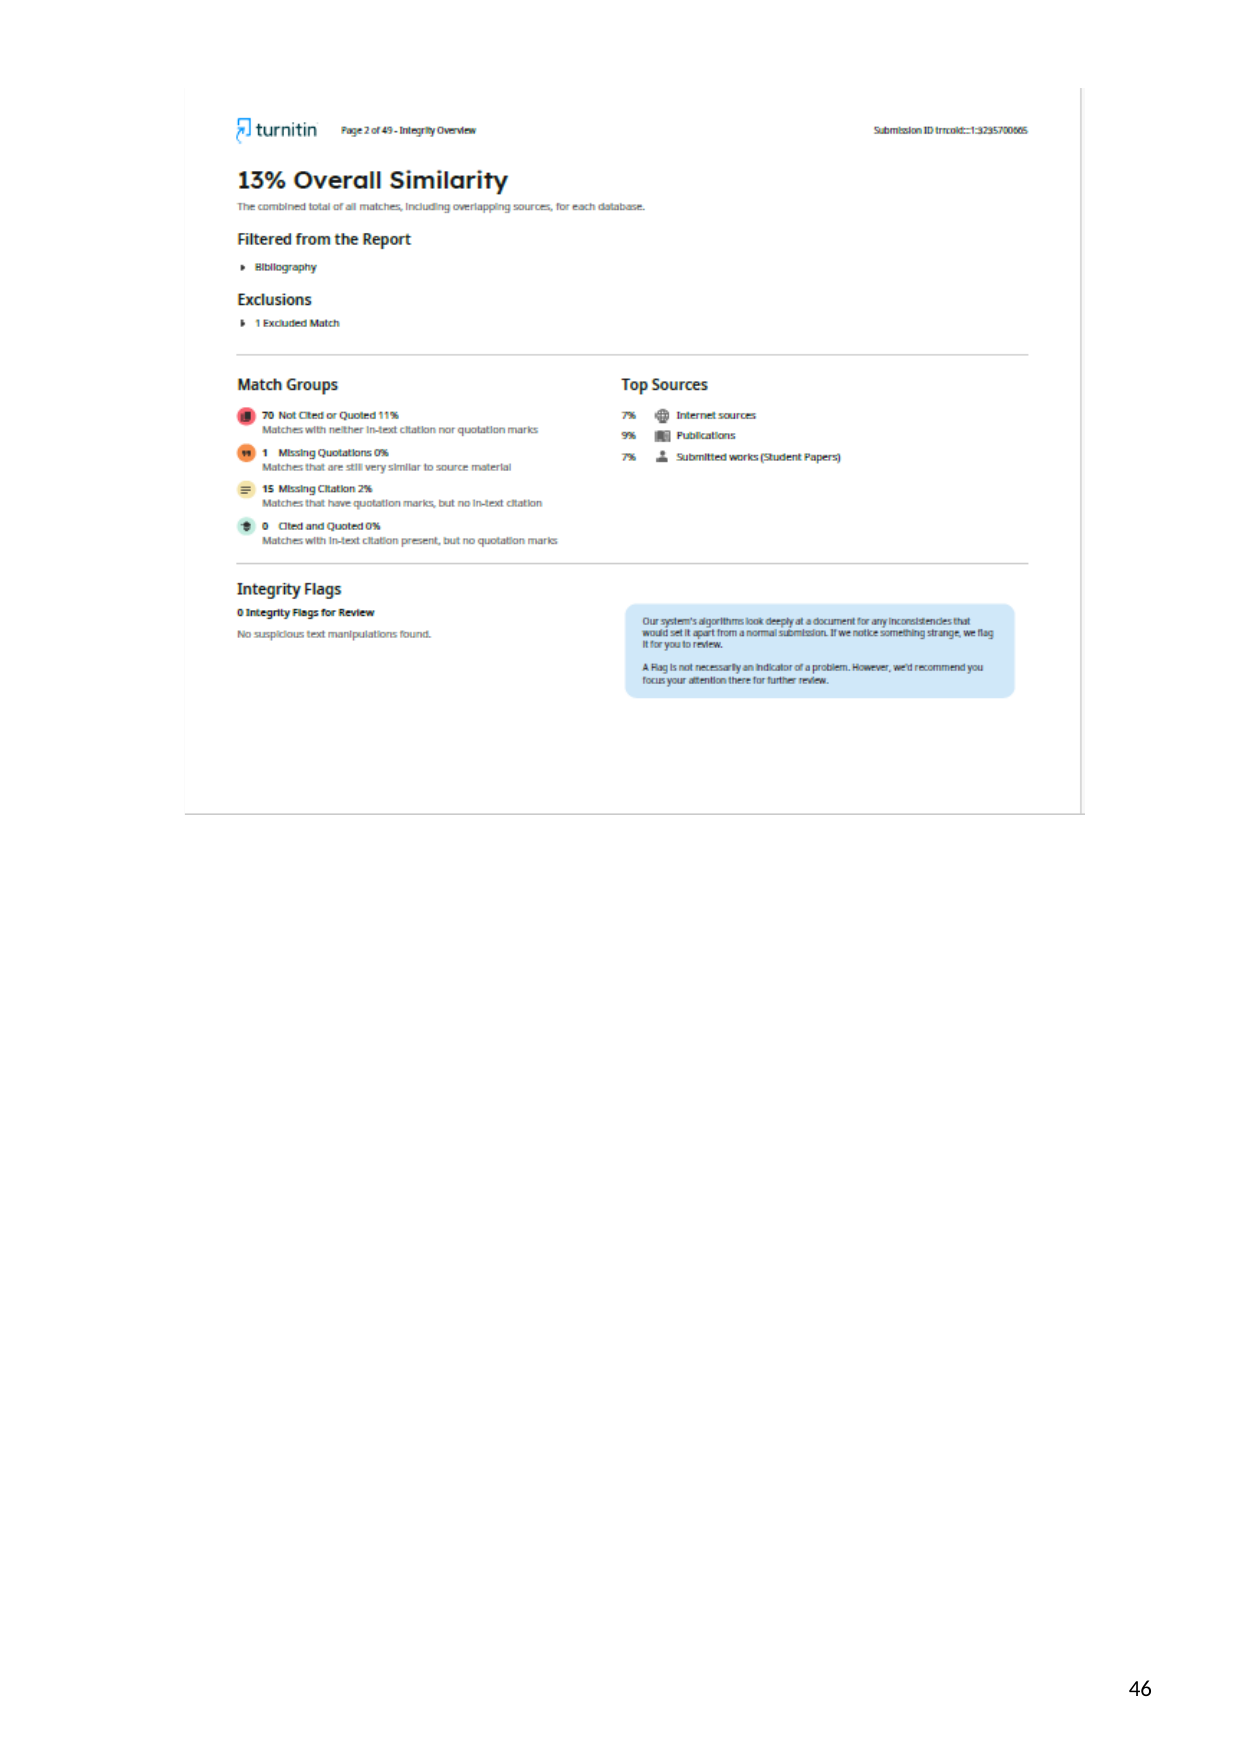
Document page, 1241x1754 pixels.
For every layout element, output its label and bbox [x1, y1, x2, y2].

picture [184, 88, 1085, 815]
